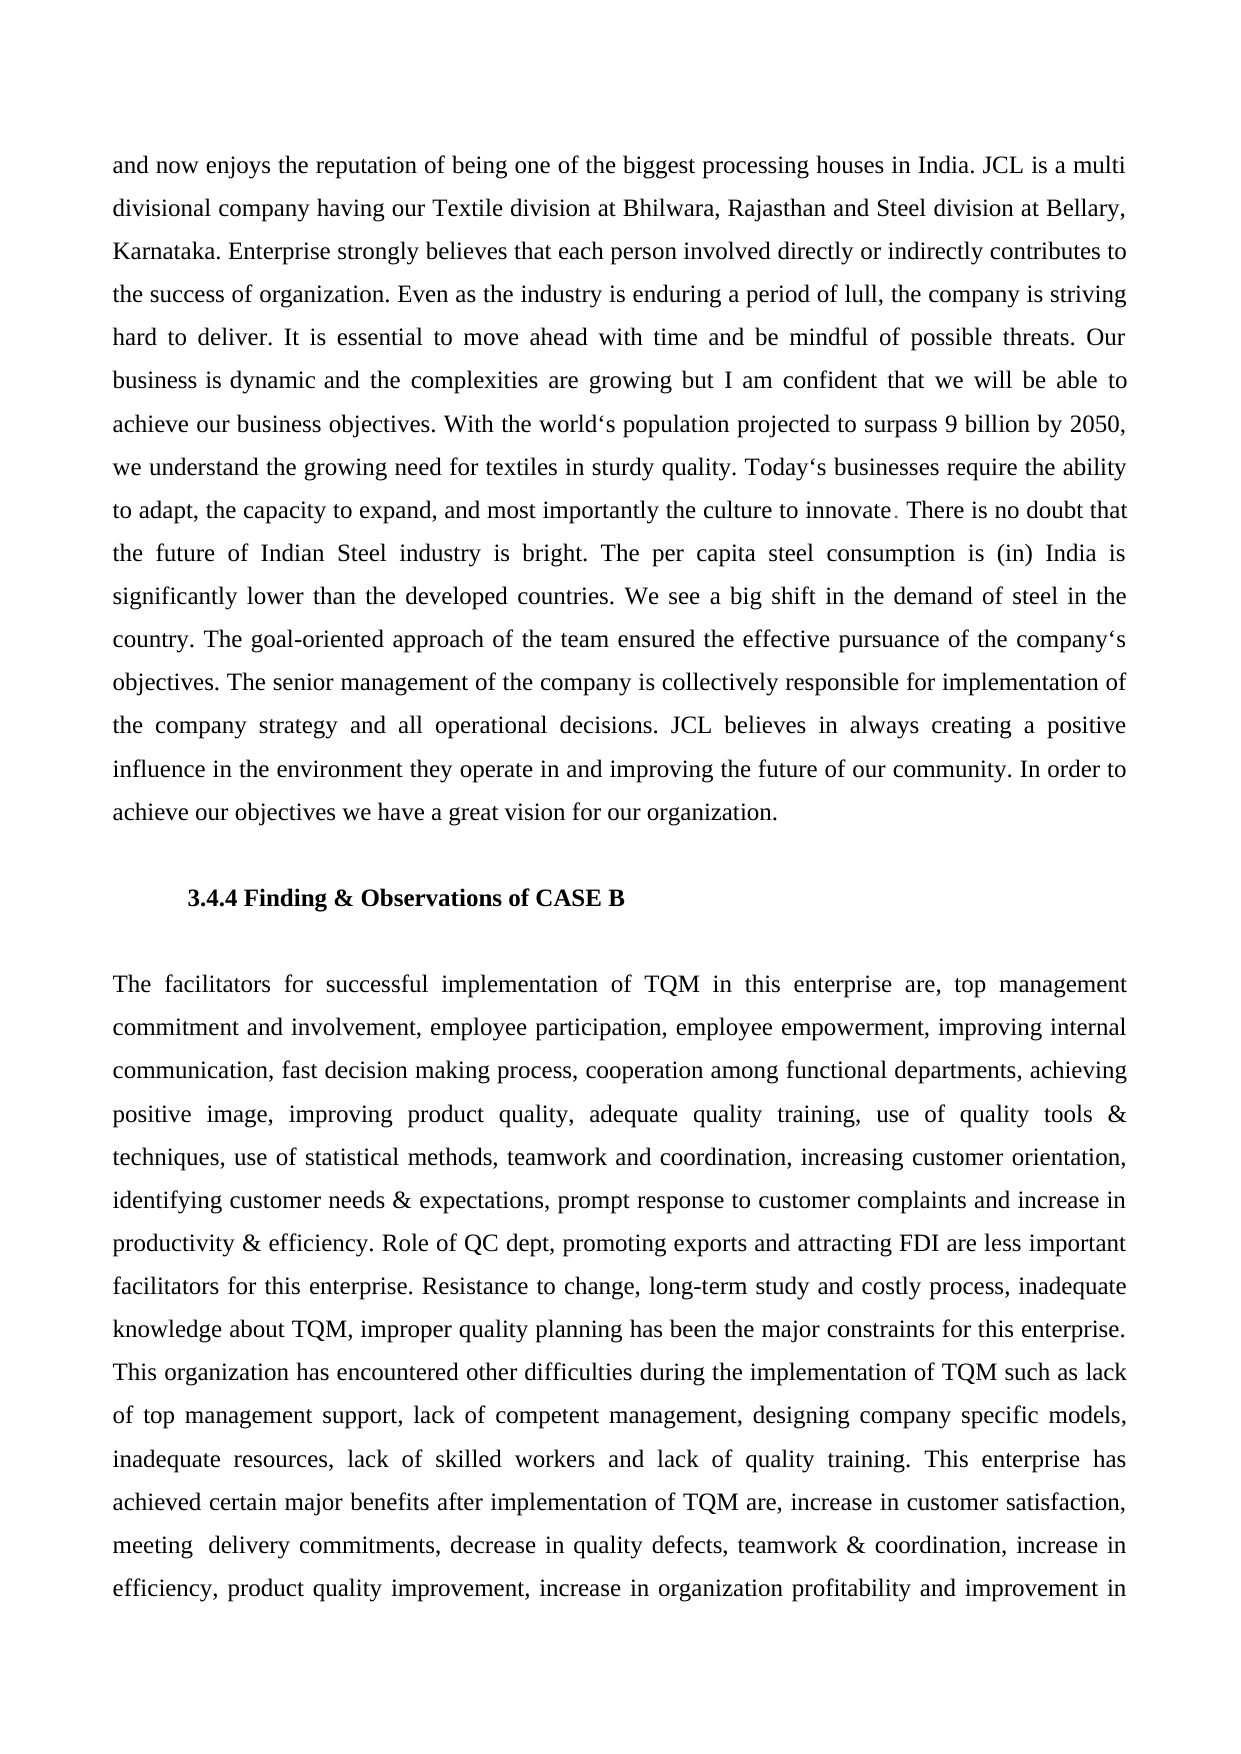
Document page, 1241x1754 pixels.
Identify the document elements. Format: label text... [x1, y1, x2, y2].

text 3.4.4 Finding & Observations of CASE B [112, 883, 1128, 912]
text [112, 150, 1128, 826]
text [112, 969, 1128, 1602]
